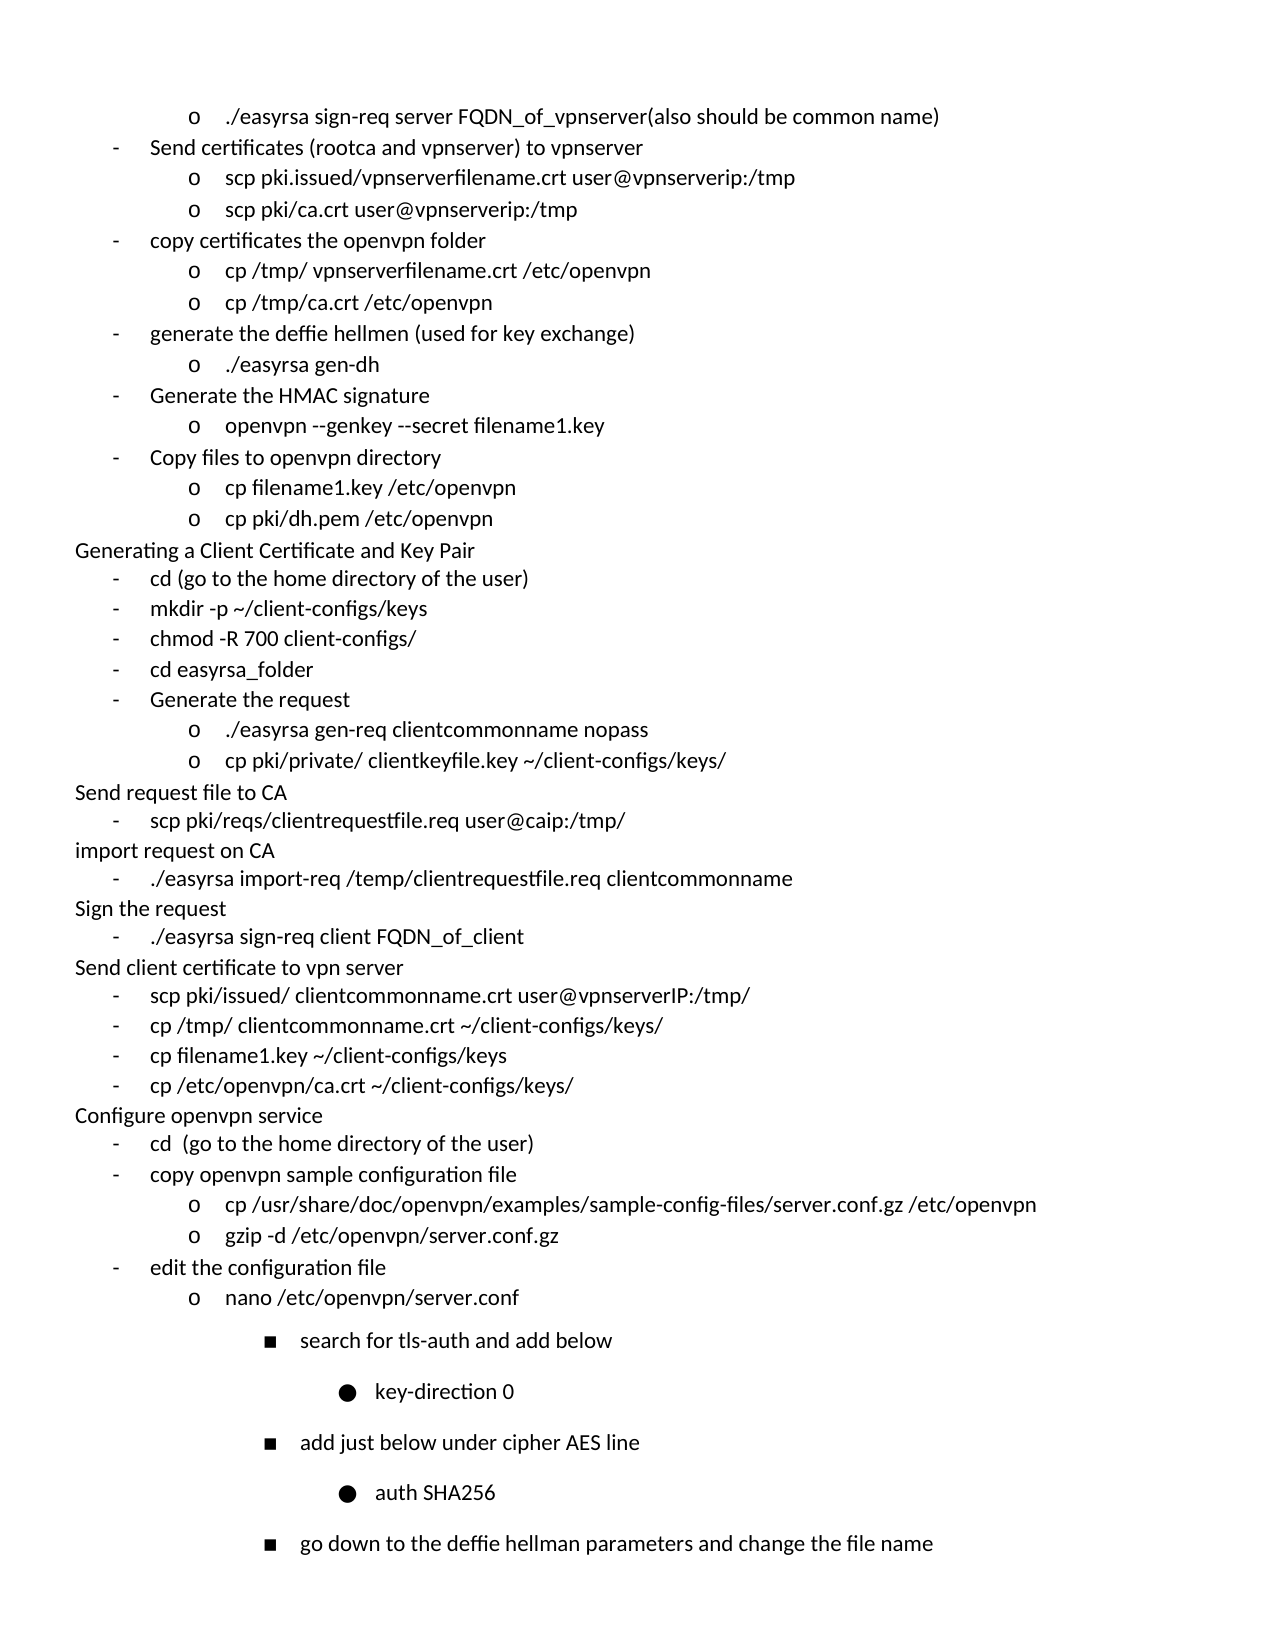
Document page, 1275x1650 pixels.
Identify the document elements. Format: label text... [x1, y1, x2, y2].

list cp /tmp/ vpnserverfilename.crt /etc/openvpn [187, 257, 1200, 286]
list cp filename1.key /etc/openvpn [187, 473, 1200, 502]
list gzip -d /etc/openvpn/server.conf.gz [187, 1221, 1200, 1251]
list cd (go to the home directory of the user) [112, 564, 1200, 592]
list search for tls-auth and add below [262, 1314, 1200, 1362]
list cp /tmp/ clientcommonname.crt ~/client-configs/keys/ [112, 1011, 1200, 1039]
list cp pki/private/ clientkeyfile.key ~/client-configs/keys/ [187, 747, 1200, 776]
list cp /etc/openvpn/ca.crt ~/client-configs/keys/ [112, 1071, 1200, 1099]
list copy openvpn sample configuration file [112, 1160, 1200, 1188]
list key-direction 0 [337, 1365, 1200, 1412]
list go down to the deffie hellman parameters and change the file name [262, 1517, 1200, 1564]
list cd easyrsa_folder [112, 655, 1200, 683]
list ./easyrsa gen-req clientcommonname nopass [187, 715, 1200, 744]
text Sign the request [75, 894, 1200, 922]
list generate the deffie hellmen (used for key exchange) [112, 319, 1200, 348]
list openvpn --genkey --secret filename1.key [187, 411, 1200, 441]
text Send client certificate to vpn server [75, 953, 1200, 981]
text Send request file to CA [75, 778, 1200, 806]
text Generating a Client Certificate and Key Pair [75, 536, 1200, 564]
list ./easyrsa sign-req client FQDN_of_client [112, 922, 1200, 951]
text import request on CA [75, 836, 1200, 864]
list Generate the HMAC signature [112, 381, 1200, 409]
list copy certificates the openvpn folder [112, 226, 1200, 254]
list ./easyrsa sign-req server FQDN_of_vpnserver(also should be common name) [187, 102, 1200, 131]
list scp pki/issued/ clientcommonname.crt user@vpnserverIP:/tmp/ [112, 981, 1200, 1009]
list scp pki/ca.crt user@vpnserverip:/tmp [187, 195, 1200, 224]
list cp filename1.key ~/client-configs/keys [112, 1041, 1200, 1069]
list cp pki/dh.pem /etc/openvpn [187, 504, 1200, 534]
text Configure openvpn service [75, 1102, 1200, 1129]
list auth SHA256 [337, 1467, 1200, 1514]
list Send certificates (rootca and vpnserver) to vpnserver [112, 133, 1200, 161]
list ./easyrsa gen-dh [187, 350, 1200, 379]
list scp pki/reqs/clientrequestfile.req user@caip:/tmp/ [112, 806, 1200, 834]
list chmod -R 700 client-configs/ [112, 624, 1200, 652]
list nano /etc/openvpn/server.conf [187, 1283, 1200, 1312]
list ./easyrsa import-req /temp/clientrequestfile.req clientcommonname [112, 864, 1200, 892]
list scp pki.issued/vpnserverfilename.crt user@vpnserverip:/tmp [187, 163, 1200, 193]
list add just below under cipher AES line [262, 1416, 1200, 1463]
list Generate the request [112, 685, 1200, 713]
list cp /tmp/ca.crt /etc/openvpn [187, 288, 1200, 317]
list edit the configuration file [112, 1253, 1200, 1281]
list cd (go to the home directory of the user) [112, 1129, 1200, 1158]
list cp /usr/share/doc/openvpn/examples/sample-config-files/server.conf.gz /etc/openvpn [187, 1190, 1200, 1219]
list mkdir -p ~/client-configs/keys [112, 594, 1200, 622]
list Copy files to openvpn directory [112, 443, 1200, 471]
